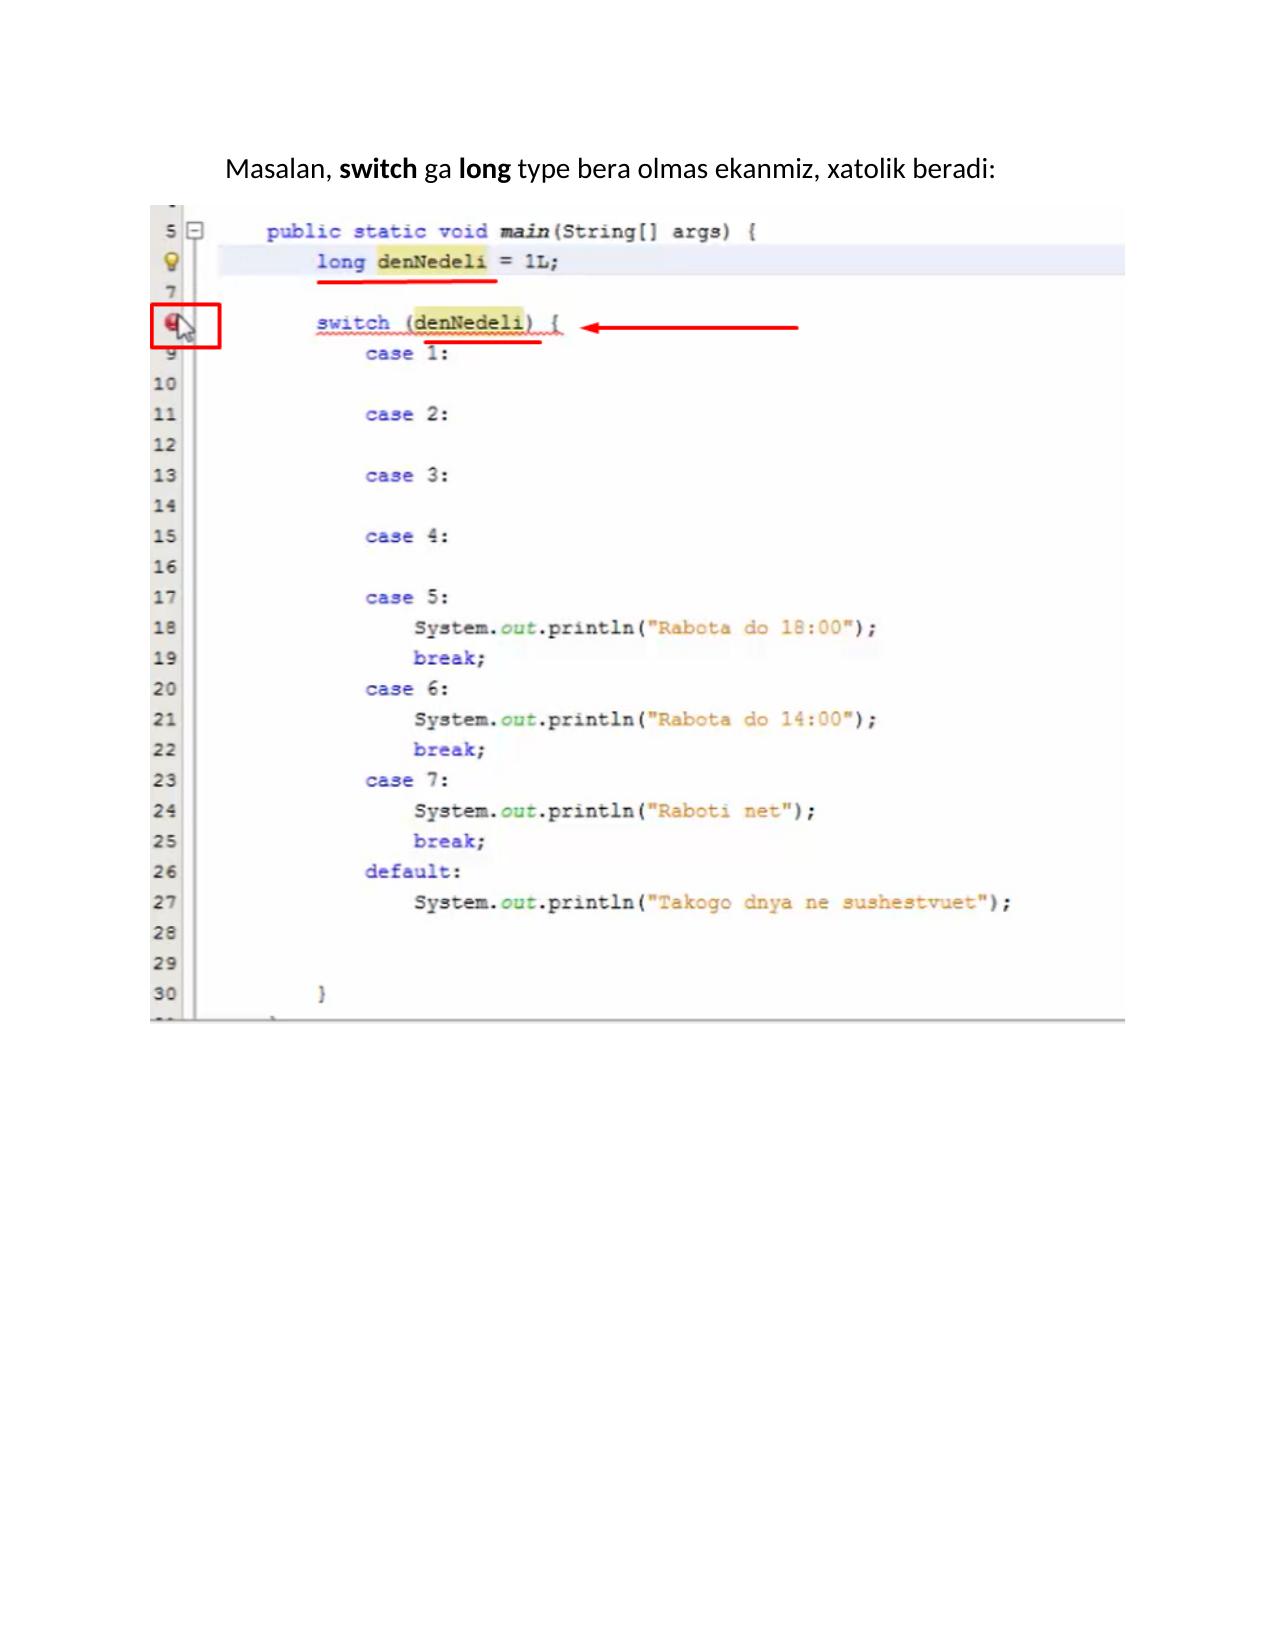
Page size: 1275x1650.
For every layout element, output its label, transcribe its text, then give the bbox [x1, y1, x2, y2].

picture [150, 205, 1125, 1024]
text Masalan, switch ga long type bera olmas ekanmiz, xatolik beradi: [150, 150, 1125, 186]
